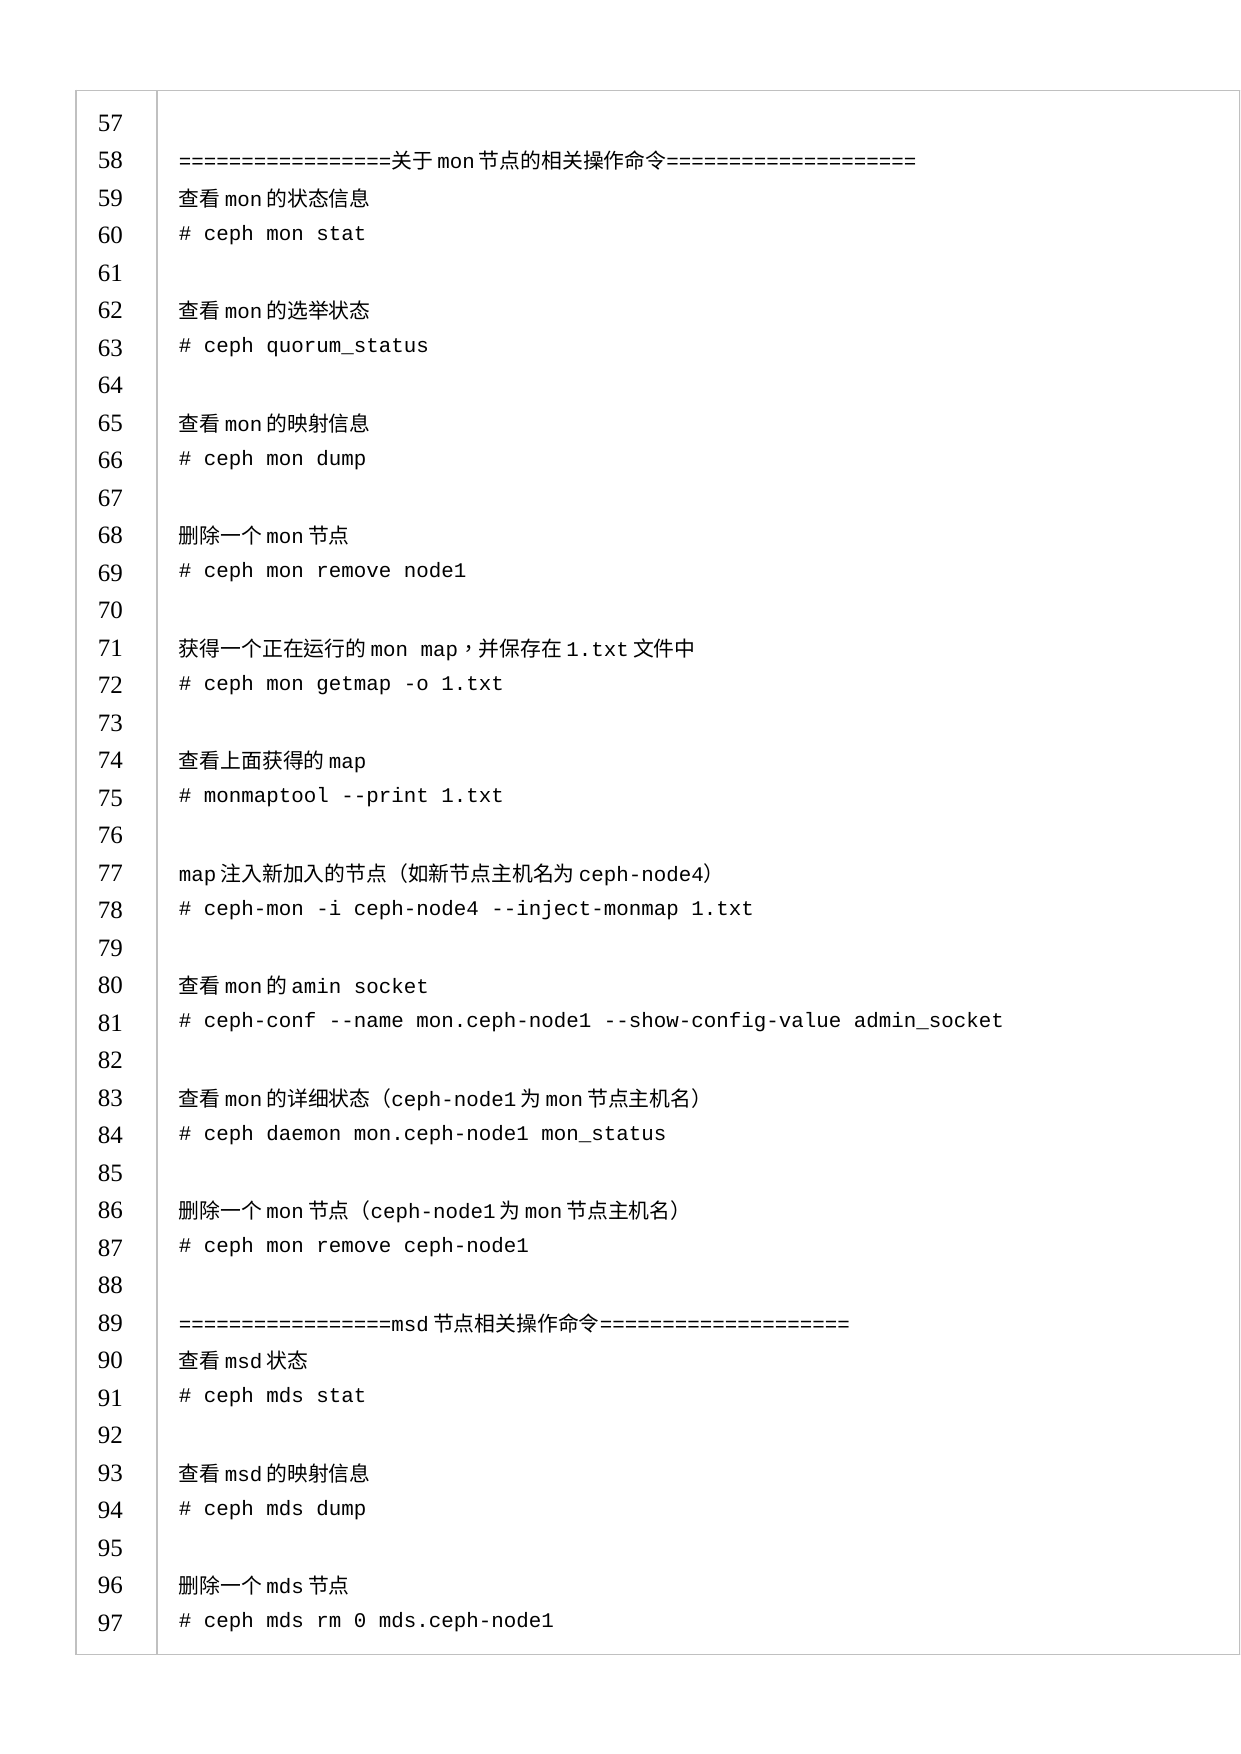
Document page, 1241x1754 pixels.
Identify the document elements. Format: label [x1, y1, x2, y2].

table_header [77, 91, 156, 1653]
table_header [158, 91, 1239, 1653]
